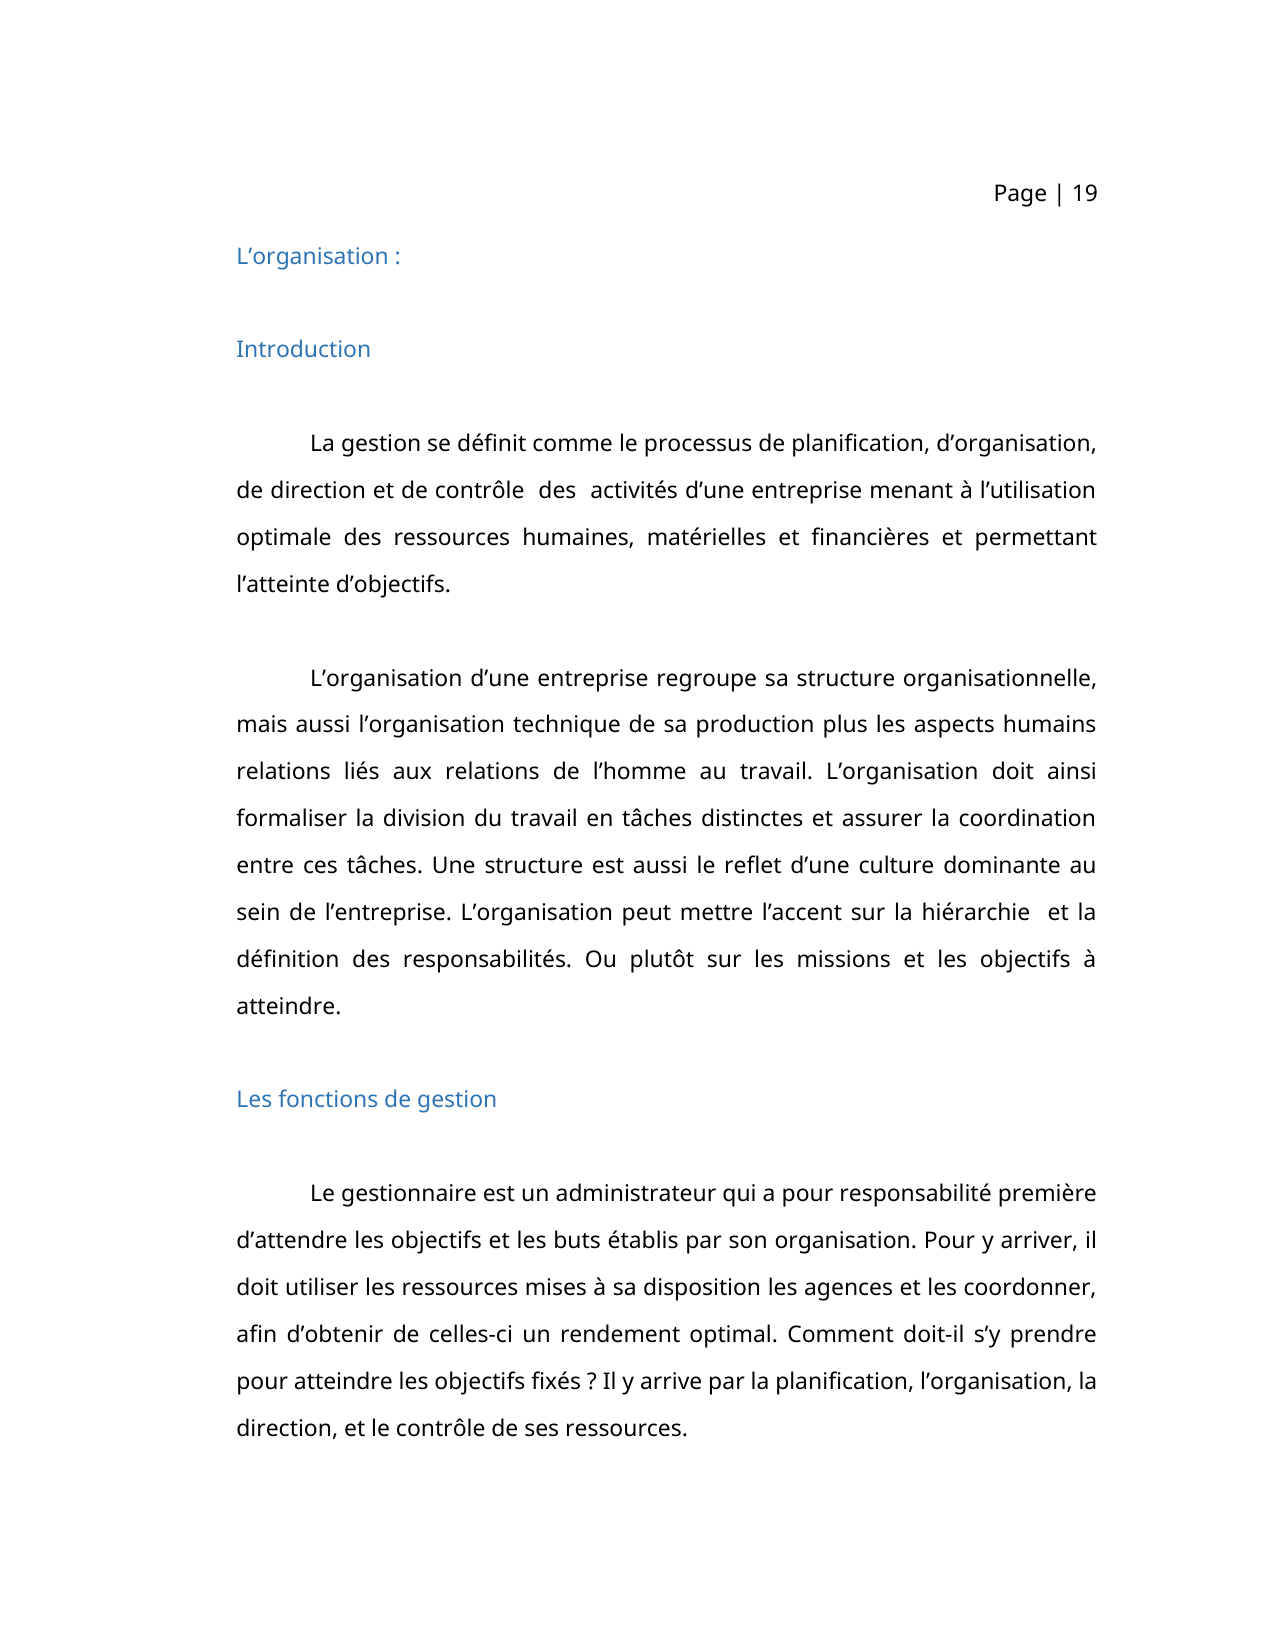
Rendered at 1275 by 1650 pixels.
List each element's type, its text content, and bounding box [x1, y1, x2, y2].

text La gestion se définit comme le processus de planification, d’organisation, de direction et de contrôle des activités d’une entreprise menant à l’utilisation optimale des ressources humaines, matérielles et financières et permettant l’atteinte d’objectifs. [236, 427, 1098, 599]
subtitle Les fonctions de gestion [236, 1083, 1098, 1115]
text Le gestionnaire est un administrateur qui a pour responsabilité première d’attendre les objectifs et les buts établis par son organisation. Pour y arriver, il doit utiliser les ressources mises à sa disposition les agences et les coordonner, afin d’obtenir de celles-ci un rendement optimal. Comment doit-il s’y prendre pour atteindre les objectifs fixés ? Il y arrive par la planification, l’organisation, la direction, et le contrôle de ses ressources. [236, 1177, 1098, 1443]
subtitle Introduction [236, 333, 1098, 365]
subtitle L’organisation : [236, 240, 1098, 271]
text L’organisation d’une entreprise regroupe sa structure organisationnelle, mais aussi l’organisation technique de sa production plus les aspects humains relations liés aux relations de l’homme au travail. L’organisation doit ainsi formaliser la division du travail en tâches distinctes et assurer la coordination entre ces tâches. Une structure est aussi le reflet d’une culture dominante au sein de l’entreprise. L’organisation peut mettre l’accent sur la hiérarchie et la définition des responsabilités. Ou plutôt sur les missions et les objectifs à atteindre. [236, 662, 1098, 1021]
